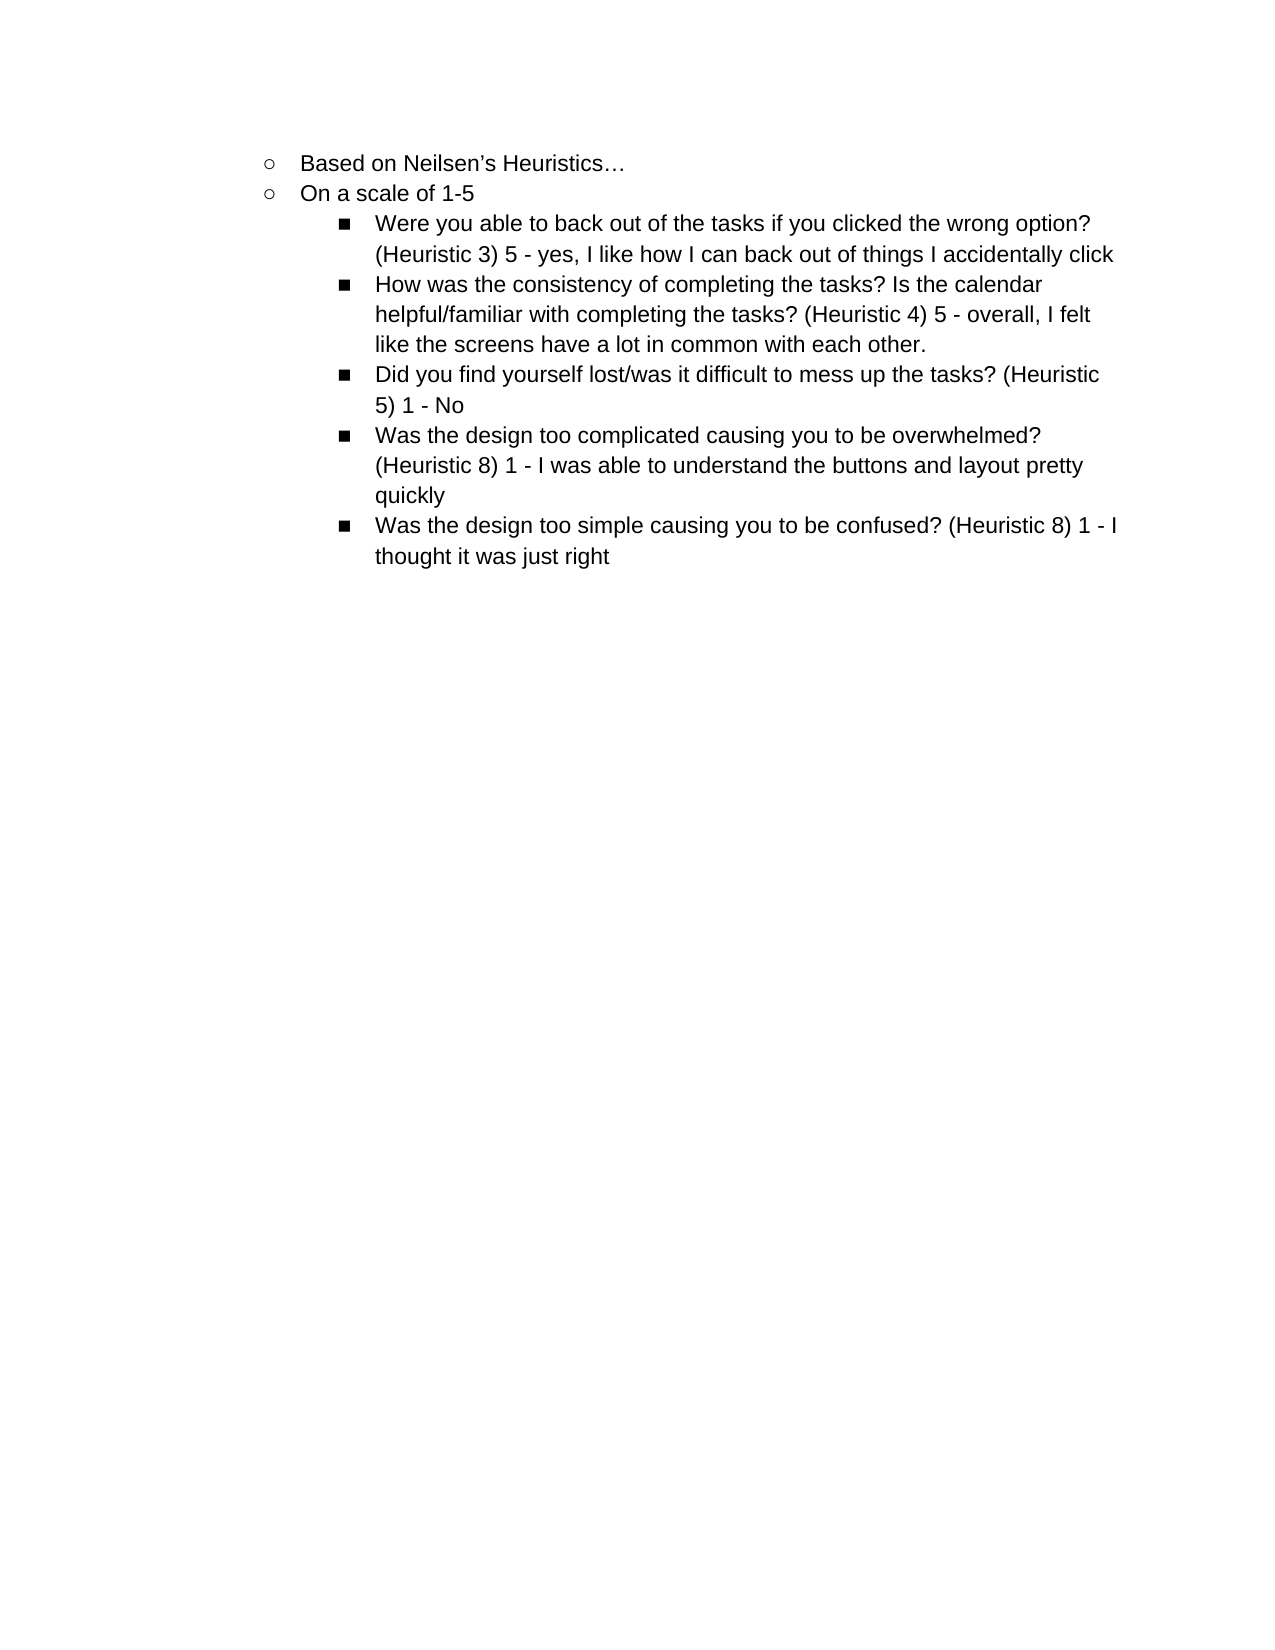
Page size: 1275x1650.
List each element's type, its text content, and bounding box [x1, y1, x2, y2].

list Did you find yourself lost/was it difficult to mess up the tasks? (Heuristic 5) 1 - No [337, 361, 1125, 418]
list Was the design too complicated causing you to be overwhelmed? (Heuristic 8) 1 - I was able to understand the buttons and layout pretty quickly [337, 422, 1125, 509]
list How was the consistency of completing the tasks? Is the calendar helpful/familiar with completing the tasks? (Heuristic 4) 5 - overall, I felt like the screens have a lot in common with each other. [337, 271, 1125, 358]
list Were you able to back out of the tasks if you clicked the wrong option? (Heuristic 3) 5 - yes, I like how I can back out of things I accidentally click [337, 210, 1125, 267]
list On a scale of 1-5 [262, 180, 1125, 207]
list Was the design too simple causing you to be confused? (Heuristic 8) 1 - I thought it was just right [337, 512, 1125, 569]
list Based on Neilsen’s Heuristics… [262, 150, 1125, 176]
